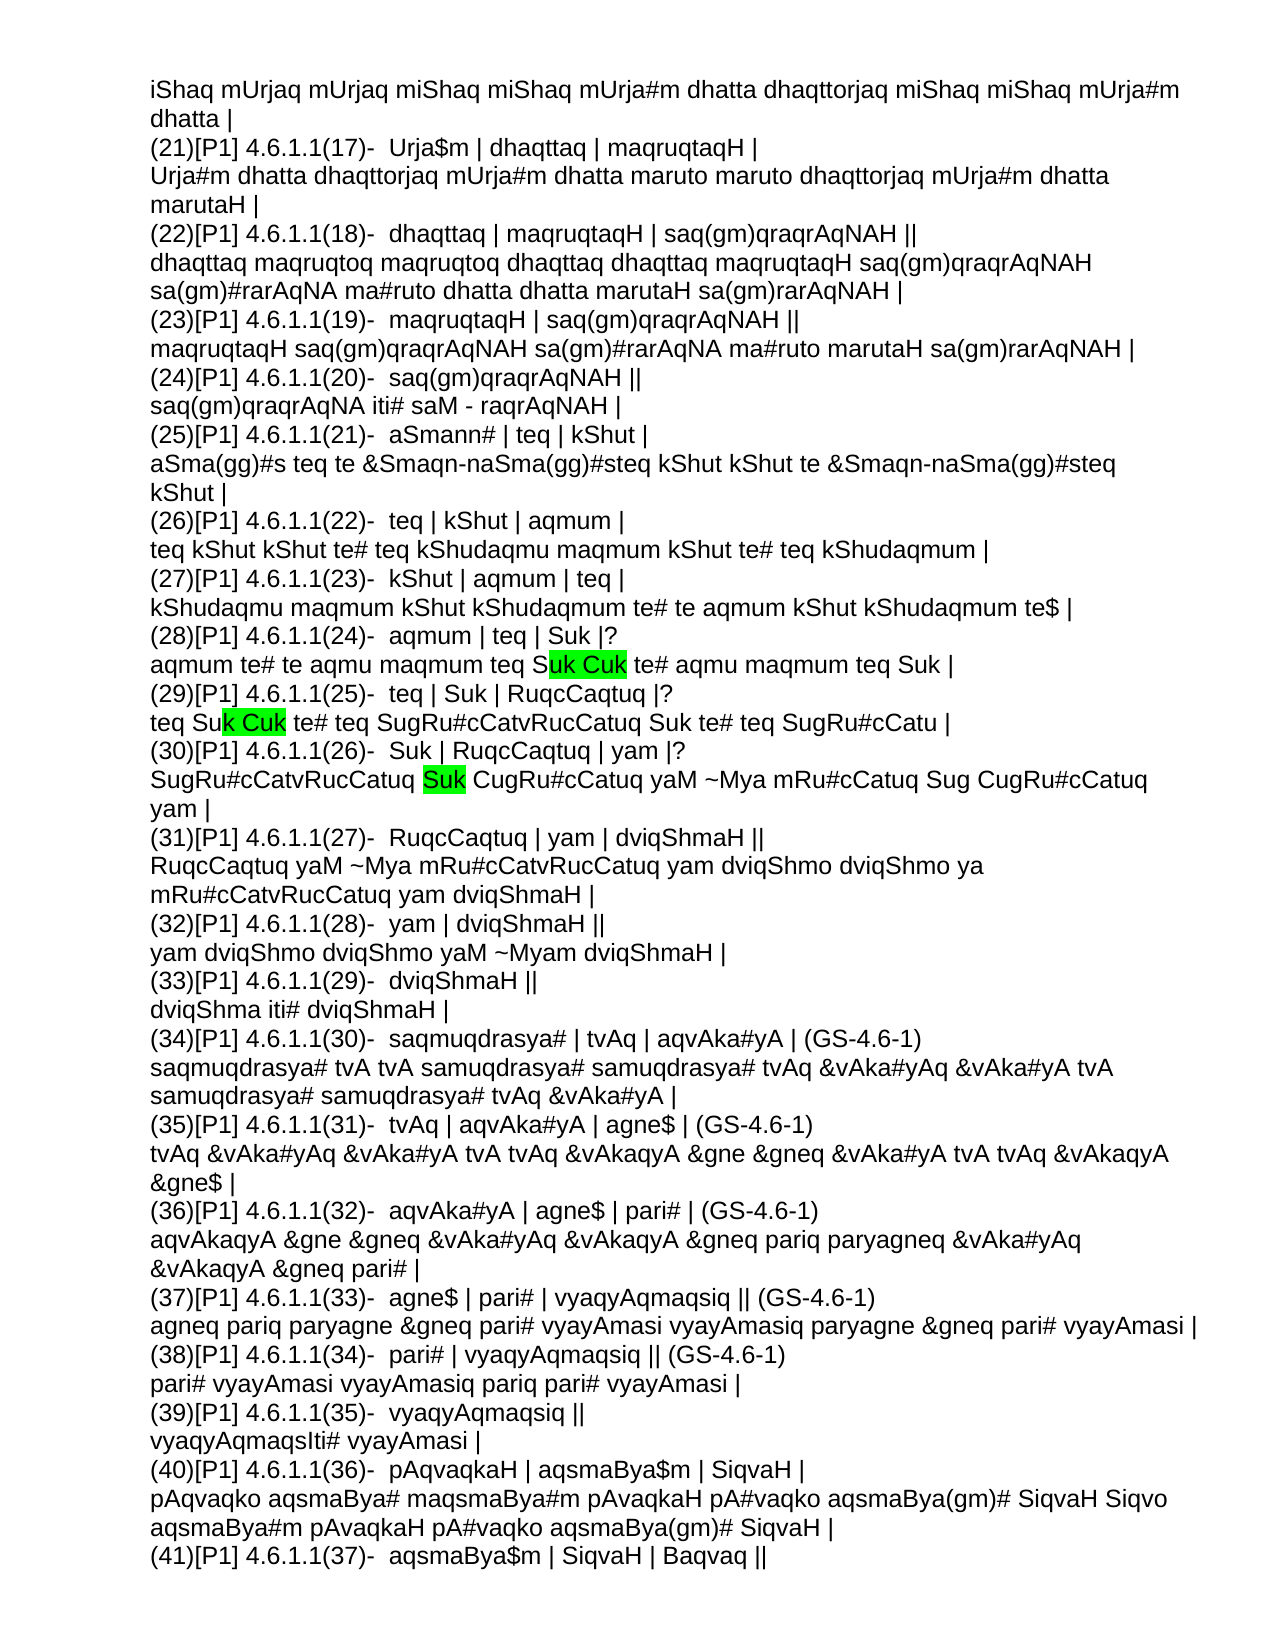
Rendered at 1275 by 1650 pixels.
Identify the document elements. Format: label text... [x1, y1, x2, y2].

text (33)[P1] 4.6.1.1(29)- dviqShmaH || [150, 966, 1200, 995]
text aqmum te# te aqmu maqmum teq Suk Cuk te# aqmu maqmum teq Suk | [150, 650, 549, 679]
text (41)[P1] 4.6.1.1(37)- aqsmaBya$m | SiqvaH | Baqvaq || [150, 1541, 1200, 1570]
text aqvAkaqyA &gne &gneq &vAka#yAq &vAkaqyA &gneq pariq paryagneq &vAka#yAq &vAkaqyA &gneq pari# | [150, 1225, 1200, 1282]
text yam dviqShmo dviqShmo yaM ~Myam dviqShmaH | [150, 937, 1200, 966]
text RuqcCaqtuq yaM ~Mya mRu#cCatvRucCatuq yam dviqShmo dviqShmo ya mRu#cCatvRucCatuq yam dviqShmaH | [150, 851, 1200, 909]
text kShudaqmu maqmum kShut kShudaqmum te# te aqmum kShut kShudaqmum te$ | [150, 592, 1200, 621]
text teq kShut kShut te# teq kShudaqmu maqmum kShut te# teq kShudaqmum | [150, 535, 1200, 564]
text pari# vyayAmasi vyayAmasiq pariq pari# vyayAmasi | [150, 1369, 1200, 1397]
text (39)[P1] 4.6.1.1(35)- vyaqyAqmaqsiq || [150, 1397, 1200, 1426]
text iShaq mUrjaq mUrjaq miShaq miShaq mUrja#m dhatta dhaqttorjaq miShaq miShaq mUrja#m dhatta | [150, 75, 1200, 132]
text saqmuqdrasya# tvA tvA samuqdrasya# samuqdrasya# tvAq &vAka#yAq &vAka#yA tvA samuqdrasya# samuqdrasya# tvAq &vAka#yA | [150, 1052, 1200, 1110]
text (30)[P1] 4.6.1.1(26)- Suk | RuqcCaqtuq | yam |? [150, 736, 1200, 765]
text tvAq &vAka#yAq &vAka#yA tvA tvAq &vAkaqyA &gne &gneq &vAka#yA tvA tvAq &vAkaqyA &gne$ | [150, 1139, 1200, 1196]
text (26)[P1] 4.6.1.1(22)- teq | kShut | aqmum | [150, 506, 1200, 535]
text (31)[P1] 4.6.1.1(27)- RuqcCaqtuq | yam | dviqShmaH || [150, 822, 1200, 851]
text (29)[P1] 4.6.1.1(25)- teq | Suk | RuqcCaqtuq |? [150, 679, 1200, 707]
text (25)[P1] 4.6.1.1(21)- aSmann# | teq | kShut | [150, 420, 1200, 449]
text (34)[P1] 4.6.1.1(30)- saqmuqdrasya# | tvAq | aqvAka#yA | (GS-4.6-1) [150, 1024, 1200, 1052]
text (21)[P1] 4.6.1.1(17)- Urja$m | dhaqttaq | maqruqtaqH | [150, 132, 1200, 161]
text maqruqtaqH saq(gm)qraqrAqNAH sa(gm)#rarAqNA ma#ruto marutaH sa(gm)rarAqNAH | [150, 334, 1200, 362]
text (38)[P1] 4.6.1.1(34)- pari# | vyaqyAqmaqsiq || (GS-4.6-1) [150, 1340, 1200, 1369]
text agneq pariq paryagne &gneq pari# vyayAmasi vyayAmasiq paryagne &gneq pari# vyayAmasi | [150, 1311, 1200, 1340]
text aqmum te# te aqmu maqmum teq Suk Cuk te# aqmu maqmum teq Suk | [627, 650, 1200, 679]
text (32)[P1] 4.6.1.1(28)- yam | dviqShmaH || [150, 909, 1200, 937]
text (36)[P1] 4.6.1.1(32)- aqvAka#yA | agne$ | pari# | (GS-4.6-1) [150, 1196, 1200, 1225]
text saq(gm)qraqrAqNA iti# saM - raqrAqNAH | [150, 391, 1200, 420]
text Urja#m dhatta dhaqttorjaq mUrja#m dhatta maruto maruto dhaqttorjaq mUrja#m dhatta marutaH | [150, 161, 1200, 219]
text dhaqttaq maqruqtoq maqruqtoq dhaqttaq dhaqttaq maqruqtaqH saq(gm)qraqrAqNAH sa(gm)#rarAqNA ma#ruto dhatta dhatta marutaH sa(gm)rarAqNAH | [150, 247, 1200, 305]
text (35)[P1] 4.6.1.1(31)- tvAq | aqvAka#yA | agne$ | (GS-4.6-1) [150, 1110, 1200, 1139]
text (24)[P1] 4.6.1.1(20)- saq(gm)qraqrAqNAH || [150, 362, 1200, 391]
text dviqShma iti# dviqShmaH | [150, 995, 1200, 1024]
text (28)[P1] 4.6.1.1(24)- aqmum | teq | Suk |? [150, 621, 1200, 650]
text (27)[P1] 4.6.1.1(23)- kShut | aqmum | teq | [150, 564, 1200, 592]
text (22)[P1] 4.6.1.1(18)- dhaqttaq | maqruqtaqH | saq(gm)qraqrAqNAH || [150, 219, 1200, 247]
text aSma(gg)#s teq te &Smaqn-naSma(gg)#steq kShut kShut te &Smaqn-naSma(gg)#steq kShut | [150, 449, 1200, 506]
text (37)[P1] 4.6.1.1(33)- agne$ | pari# | vyaqyAqmaqsiq || (GS-4.6-1) [150, 1282, 1200, 1311]
text teq Suk Cuk te# teq SugRu#cCatvRucCatuq Suk te# teq SugRu#cCatu | [150, 707, 1200, 736]
text pAqvaqko aqsmaBya# maqsmaBya#m pAvaqkaH pA#vaqko aqsmaBya(gm)# SiqvaH Siqvo aqsmaBya#m pAvaqkaH pA#vaqko aqsmaBya(gm)# SiqvaH | [150, 1484, 1200, 1541]
text (40)[P1] 4.6.1.1(36)- pAqvaqkaH | aqsmaBya$m | SiqvaH | [150, 1455, 1200, 1484]
text vyaqyAqmaqsIti# vyayAmasi | [150, 1426, 1200, 1455]
text SugRu#cCatvRucCatuq Suk CugRu#cCatuq yaM ~Mya mRu#cCatuq Sug CugRu#cCatuq yam | [150, 765, 1200, 822]
text (23)[P1] 4.6.1.1(19)- maqruqtaqH | saq(gm)qraqrAqNAH || [150, 305, 1200, 334]
